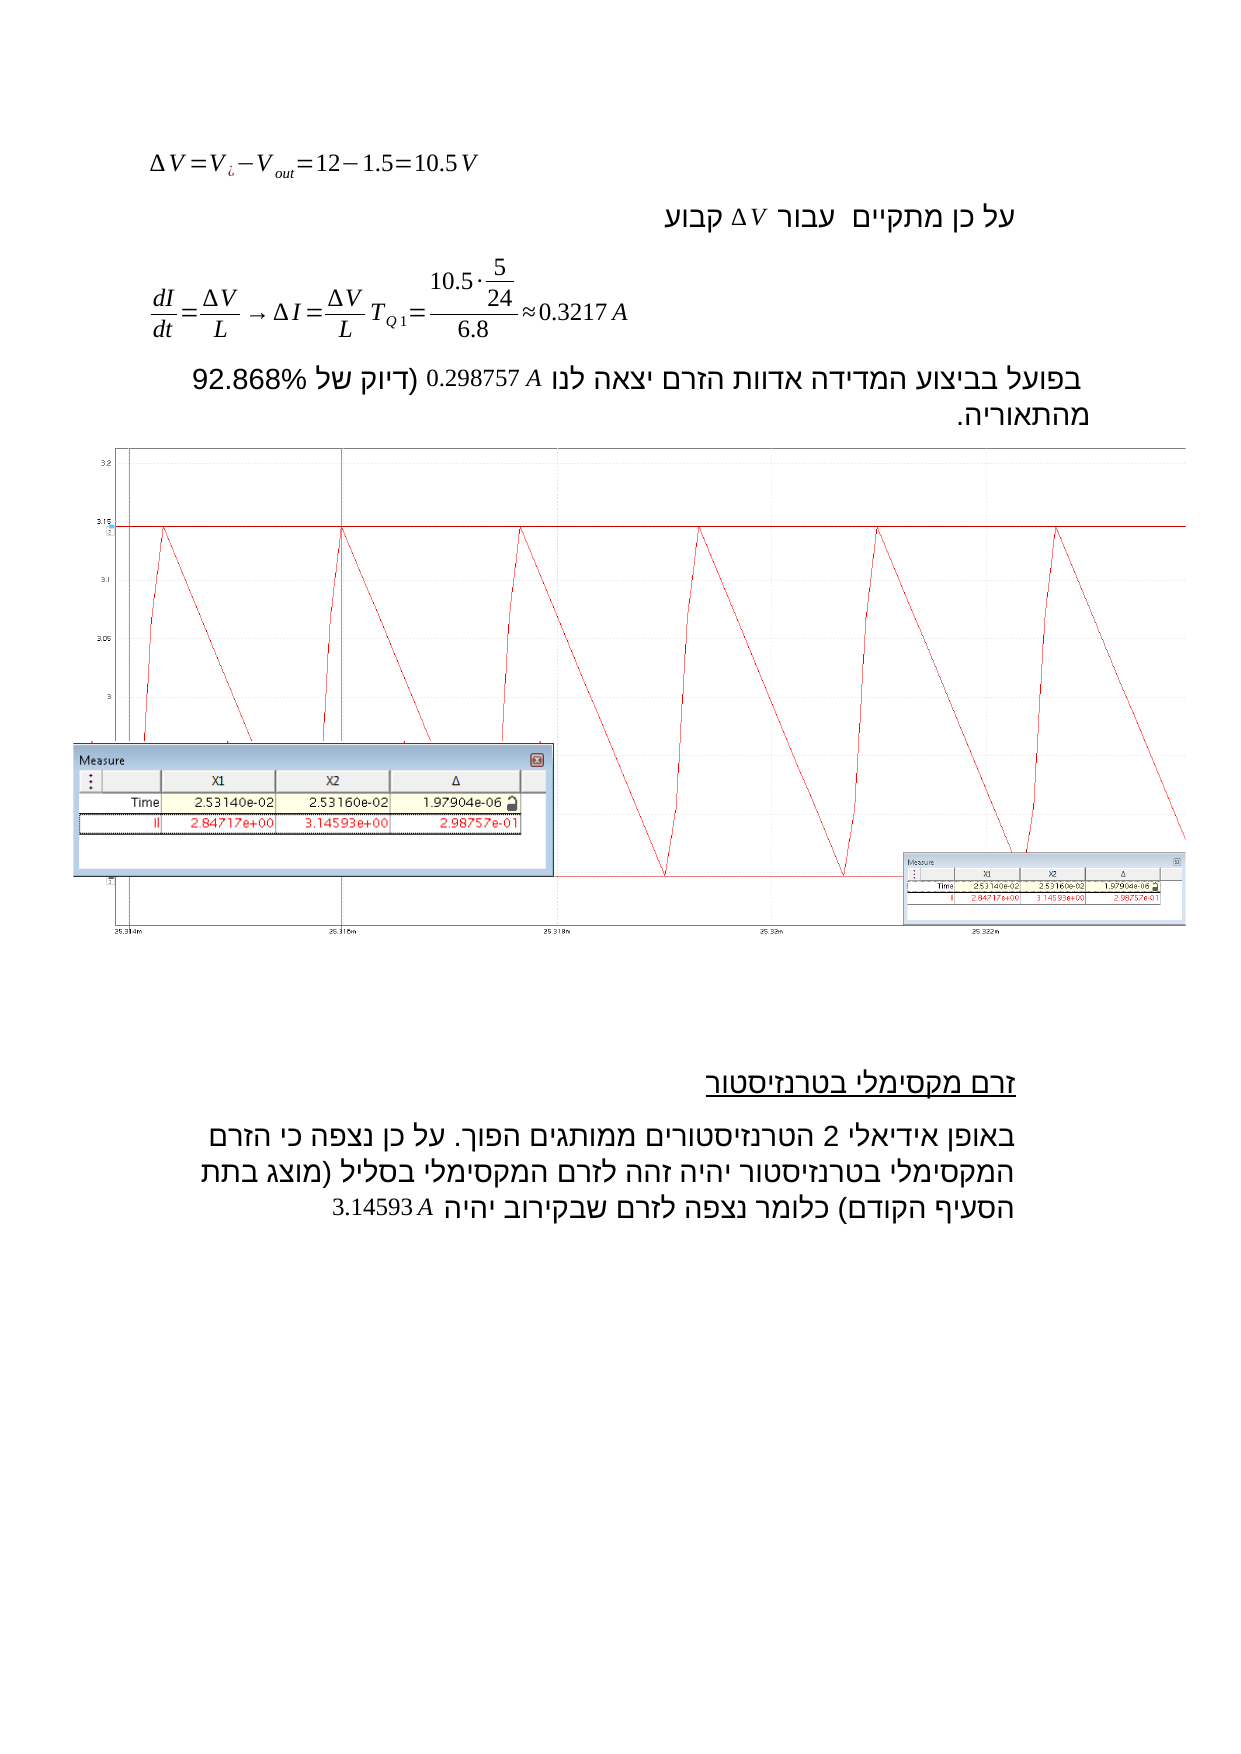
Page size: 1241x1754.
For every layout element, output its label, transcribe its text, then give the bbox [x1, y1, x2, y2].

text בפועל בביצוע המדידה אדוות הזרם יצאה לנו (דיוק של 92.868% מהתאוריה. [150, 362, 1090, 432]
text זרם מקסימלי בטרנזיסטור [150, 1066, 1015, 1099]
text על כן מתקיים עבור קבוע [150, 200, 1015, 234]
picture [73, 444, 1186, 934]
text באופן אידיאלי 2 הטרנזיסטורים ממותגים הפוך. על כן נצפה כי הזרם המקסימלי בטרנזיסטור יהיה זהה לזרם המקסימלי בסליל (מוצג בתת הסעיף הקודם) כלומר נצפה לזרם שבקירוב יהיה [150, 1119, 1015, 1224]
